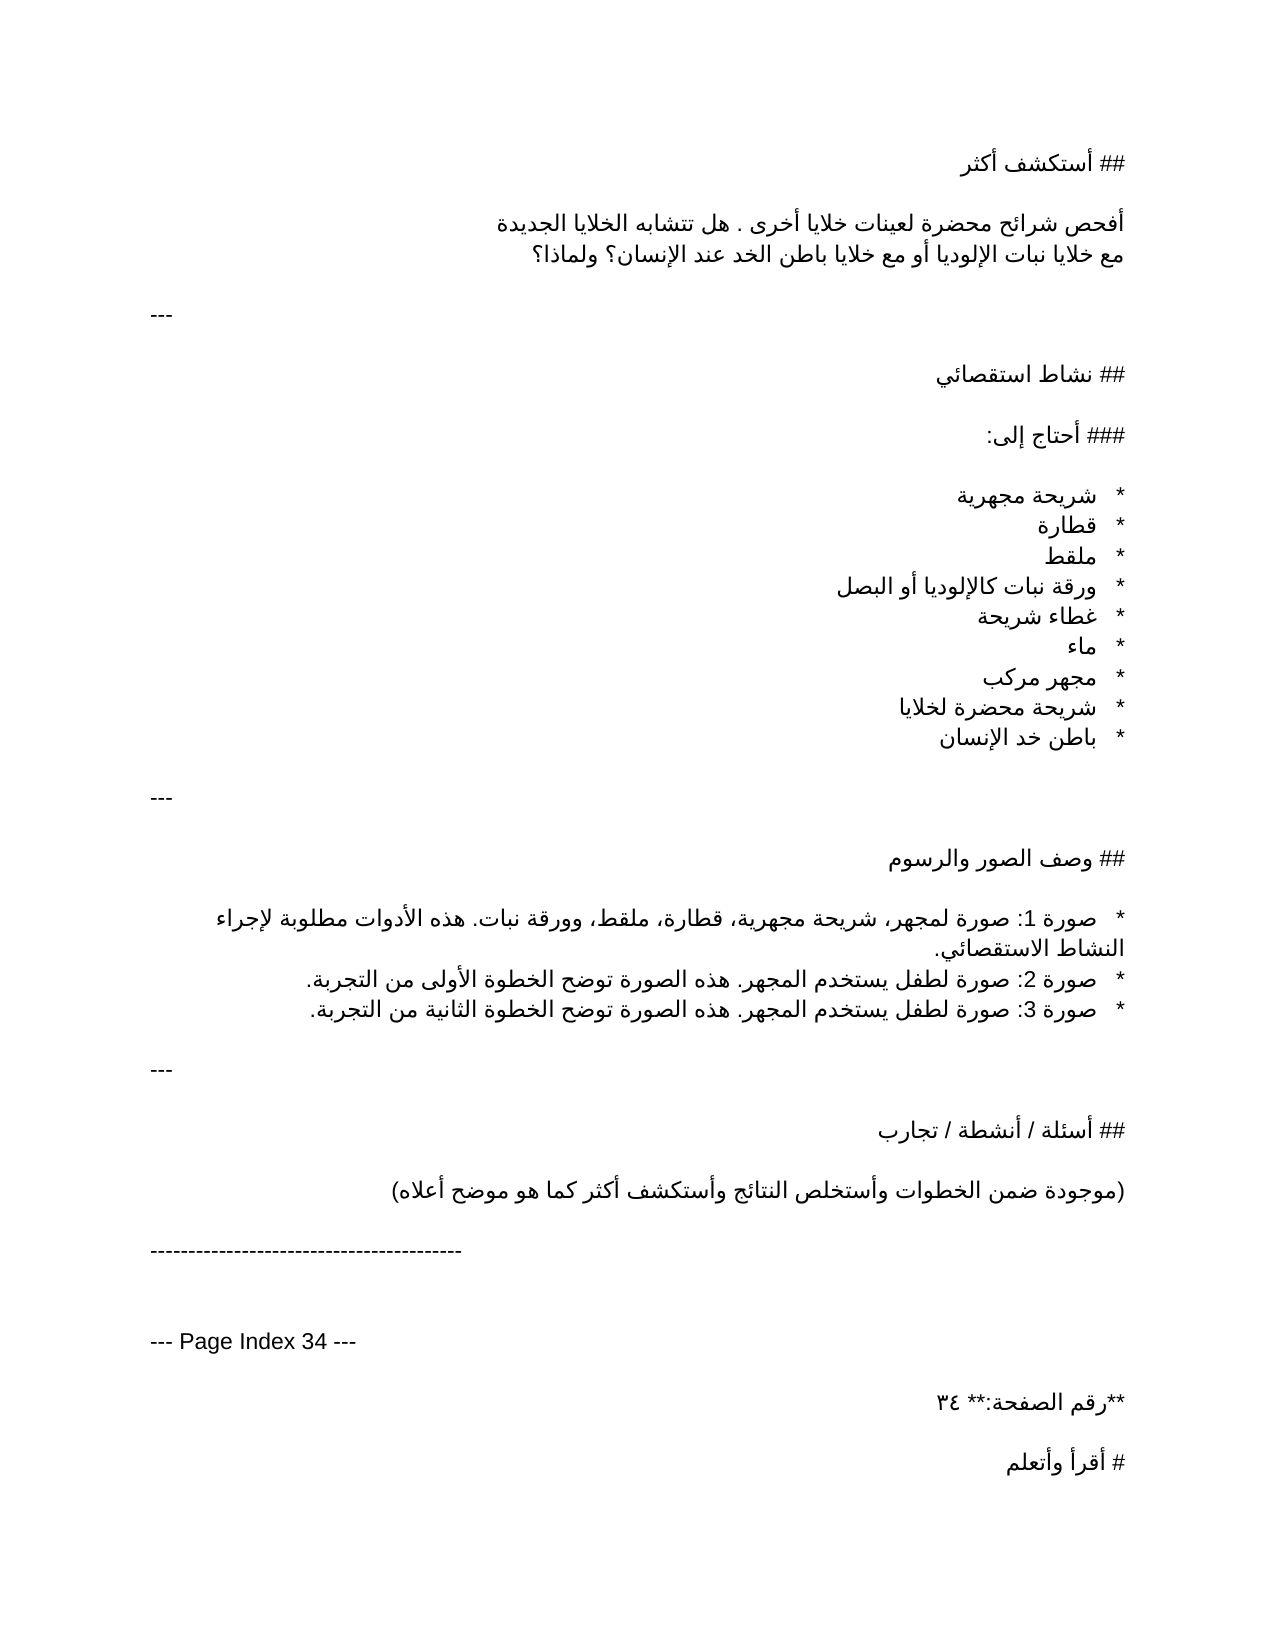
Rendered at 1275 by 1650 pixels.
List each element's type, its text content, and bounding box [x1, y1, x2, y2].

text أفحص شرائح محضرة لعينات خلايا أخرى . هل تتشابه الخلايا الجديدة [150, 210, 1125, 237]
text --- [150, 1056, 1125, 1083]
text **رقم الصفحة:** ٣٤ [150, 1388, 1125, 1415]
text --- Page Index 34 --- [150, 1328, 1125, 1354]
text ## أسئلة / أنشطة / تجارب [150, 1117, 1125, 1143]
text * ماء [150, 633, 1125, 660]
text * صورة 1: صورة لمجهر، شريحة مجهرية، قطارة، ملقط، وورقة نبات. هذه الأدوات مطلوبة لإجراء النشاط الاستقصائي. [150, 905, 1125, 962]
text --- [150, 301, 1125, 327]
text * صورة 2: صورة لطفل يستخدم المجهر. هذه الصورة توضح الخطوة الأولى من التجربة. [150, 966, 1125, 992]
text * قطارة [150, 512, 1125, 539]
text * غطاء شريحة [150, 603, 1125, 629]
text * ملقط [150, 543, 1125, 569]
text ### أحتاج إلى: [150, 422, 1125, 448]
text ## أستكشف أكثر [150, 150, 1125, 176]
text * باطن خد الإنسان [150, 724, 1125, 750]
text ## وصف الصور والرسوم [150, 845, 1125, 871]
text # أقرأ وأتعلم [150, 1449, 1125, 1475]
text * صورة 3: صورة لطفل يستخدم المجهر. هذه الصورة توضح الخطوة الثانية من التجربة. [150, 996, 1125, 1022]
text مع خلايا نبات الإلوديا أو مع خلايا باطن الخد عند الإنسان؟ ولماذا؟ [150, 241, 1125, 267]
text ## نشاط استقصائي [150, 361, 1125, 388]
text (موجودة ضمن الخطوات وأستخلص النتائج وأستكشف أكثر كما هو موضح أعلاه) [150, 1177, 1125, 1203]
text * شريحة محضرة لخلايا [150, 694, 1125, 720]
text * مجهر مركب [150, 663, 1125, 690]
text ----------------------------------------- [150, 1237, 1125, 1264]
text --- [150, 784, 1125, 811]
text * ورقة نبات كالإلوديا أو البصل [150, 573, 1125, 599]
text * شريحة مجهرية [150, 482, 1125, 509]
